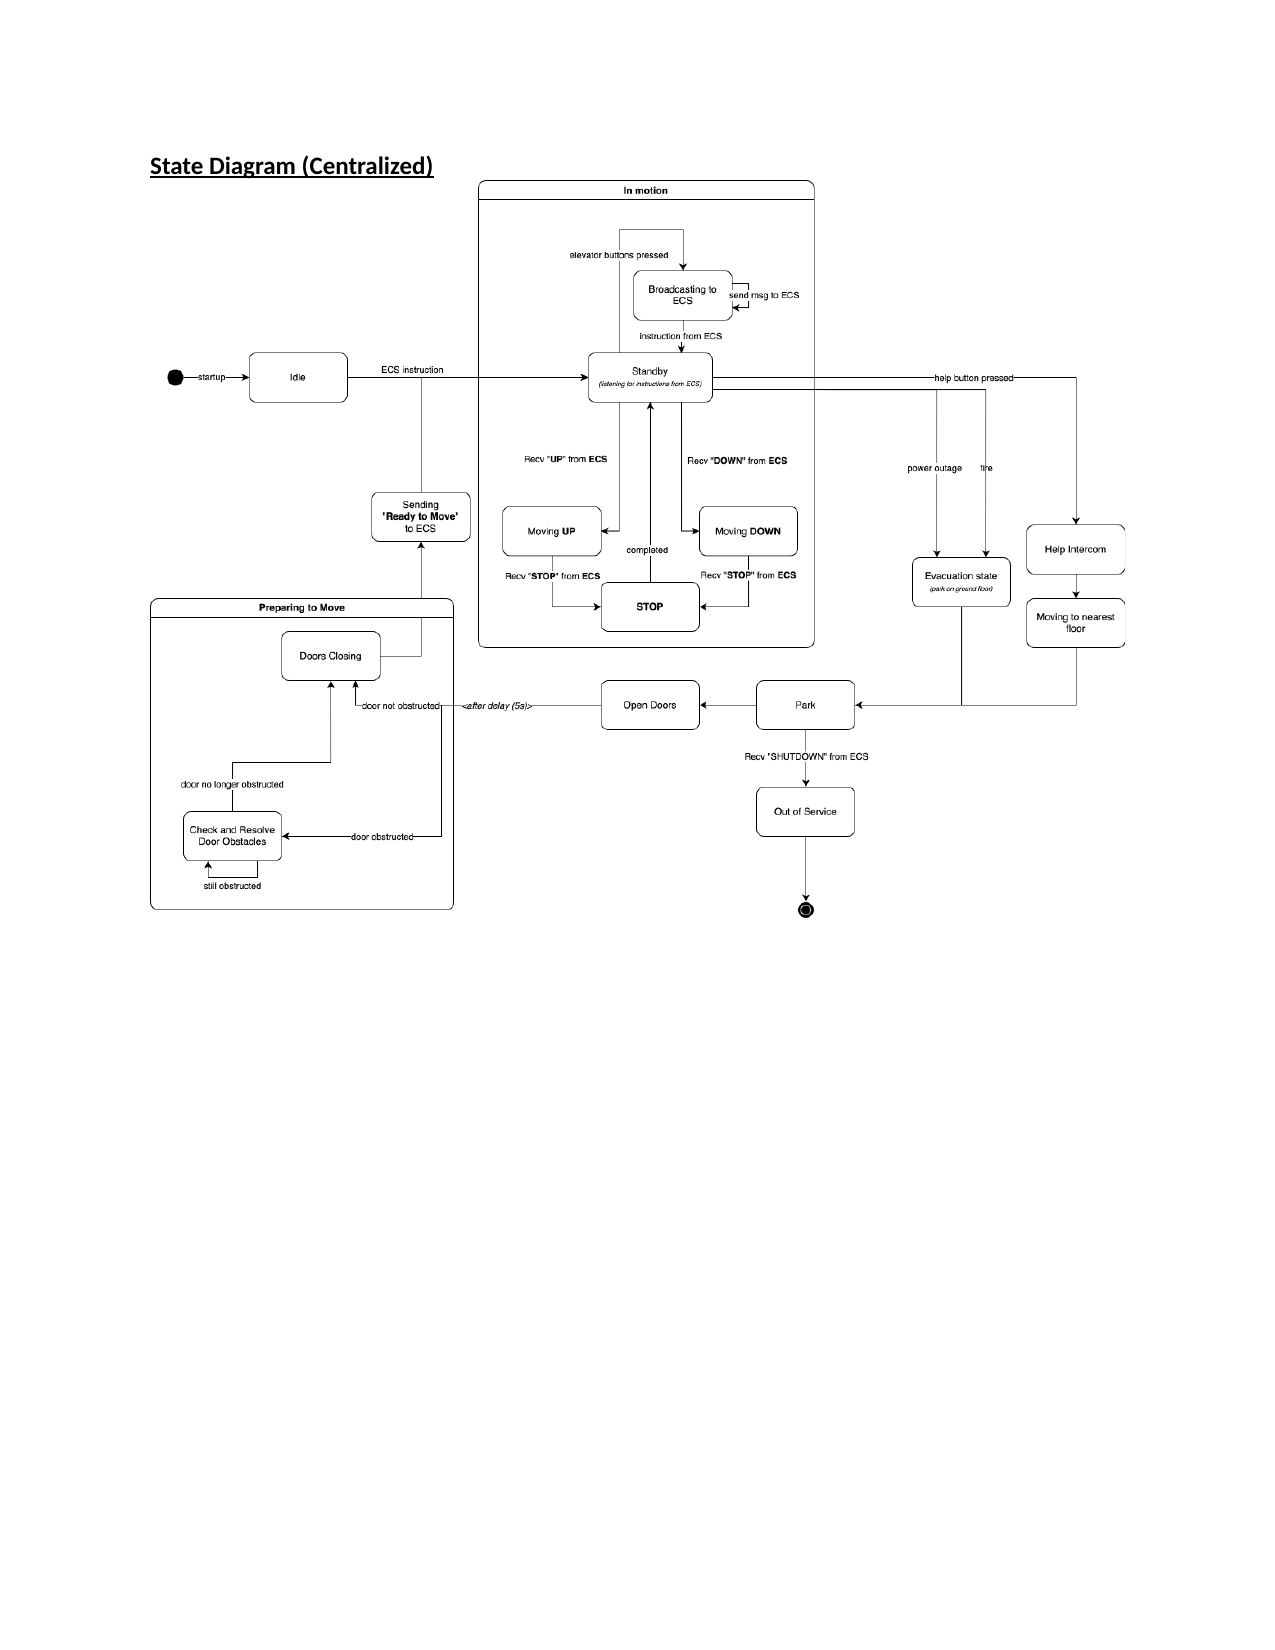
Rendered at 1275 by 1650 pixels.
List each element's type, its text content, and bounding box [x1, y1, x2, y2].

text State Diagram (Centralized) [150, 150, 1125, 180]
picture [150, 180, 1125, 919]
